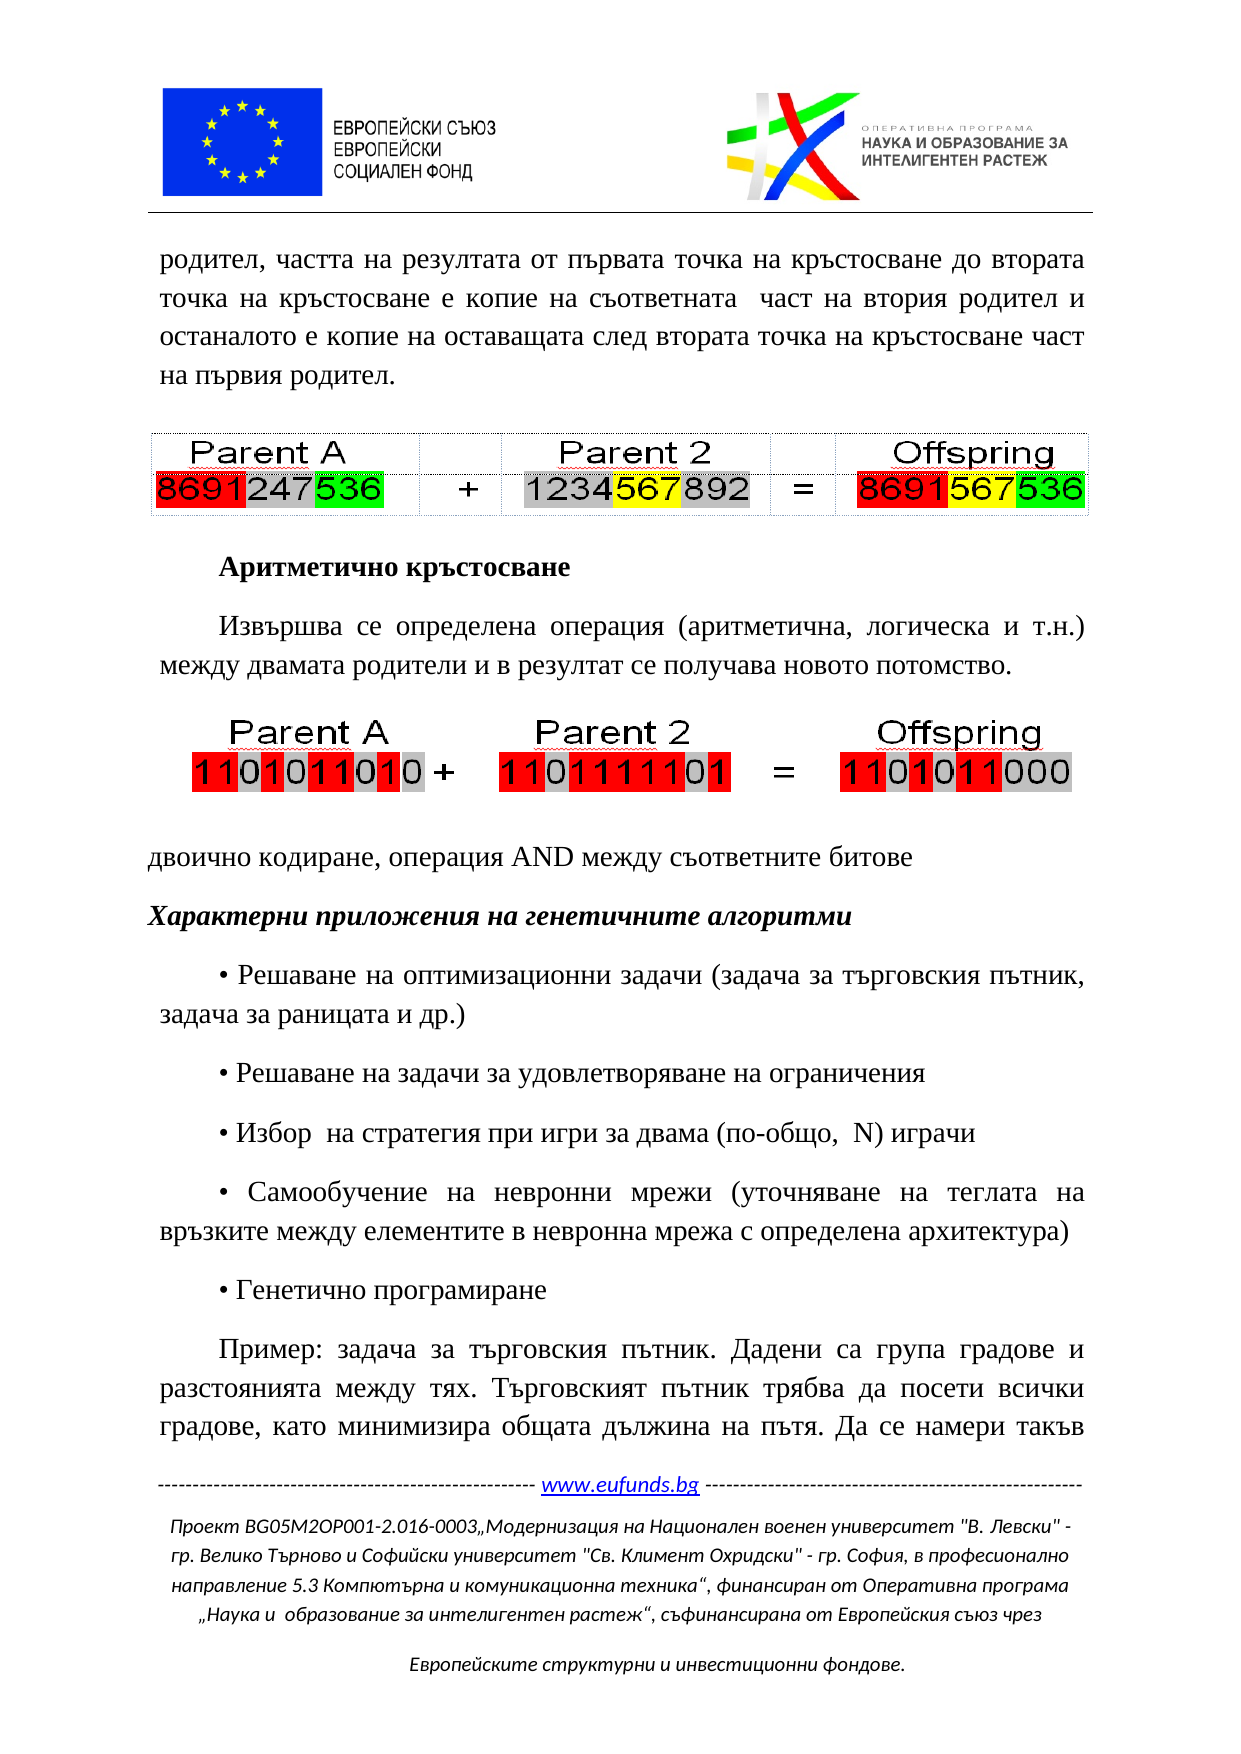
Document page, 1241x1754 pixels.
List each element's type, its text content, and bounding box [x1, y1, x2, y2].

text Характерни приложения на генетичните алгоритми [148, 898, 1093, 932]
text • Самообучение на невронни мрежи (уточняване на теглата на връзките между елементите в невронна мрежа с определена архитектура) [159, 1174, 1085, 1246]
picture [147, 706, 1092, 814]
text • Генетично програмиране [159, 1272, 1085, 1306]
picture [713, 73, 1087, 210]
picture [147, 416, 1093, 524]
text • Решаване на оптимизационни задачи (задача за търговския пътник, задача за раницата и др.) [159, 957, 1085, 1029]
text • Избор на стратегия при игри за двама (по-общо, N) играчи [159, 1115, 1085, 1148]
picture [147, 76, 528, 210]
text Аритметично кръстосване [159, 549, 1085, 582]
text двоично кодиране, операция AND между съответните битове [148, 839, 1093, 872]
text Извършва се определена операция (аритметична, логическа и т.н.) между двамата родители и в резултат се получава новото потомство. [159, 608, 1085, 680]
text • Решаване на задачи за удовлетворяване на ограничения [159, 1055, 1085, 1089]
